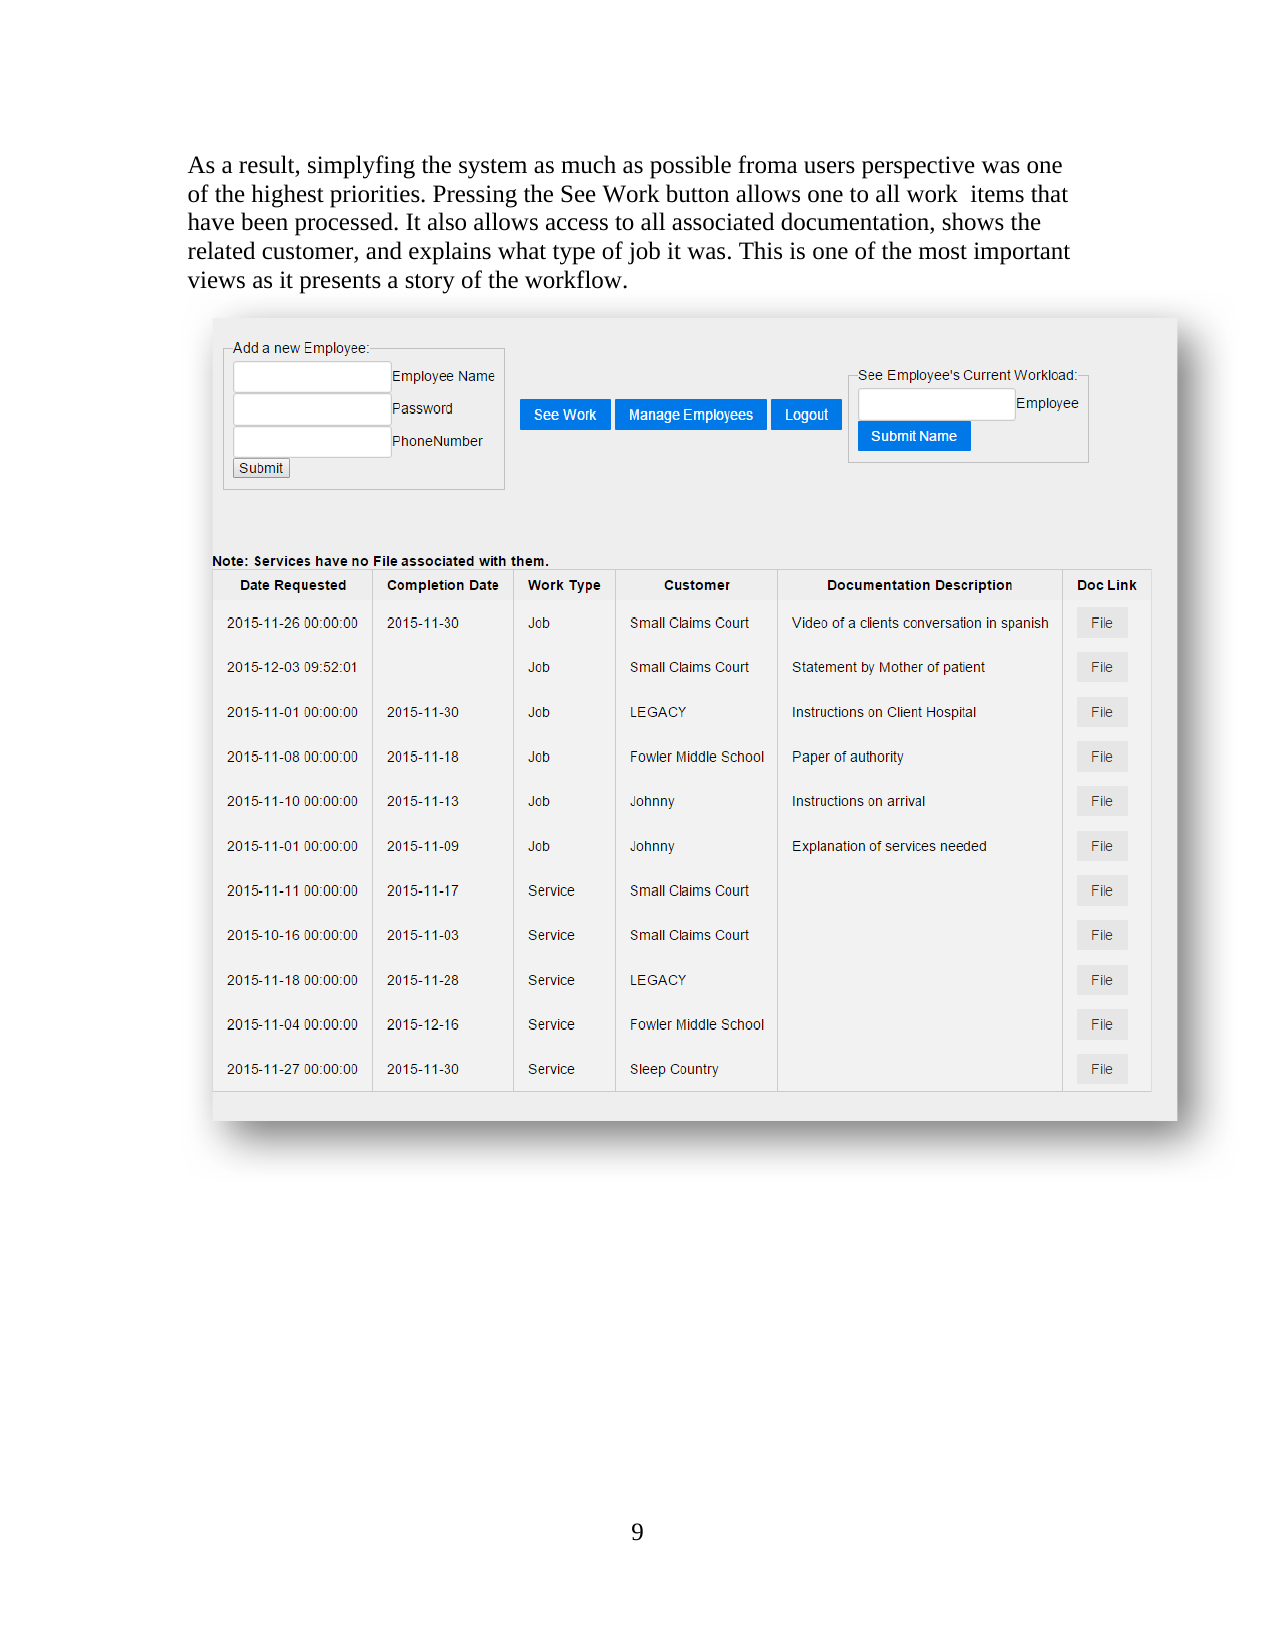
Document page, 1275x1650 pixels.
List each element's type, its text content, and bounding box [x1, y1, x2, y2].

picture [212, 318, 1178, 1121]
text As a result, simplyfing the system as much as possible froma users perspective was one of the highest priorities. Pressing the See Work button allows one to all work items that have been processed. It also allows access to all associated documentation, shows the related customer, and explains what type of job it was. This is one of the most important views as it presents a story of the workflow. [187, 150, 1087, 294]
